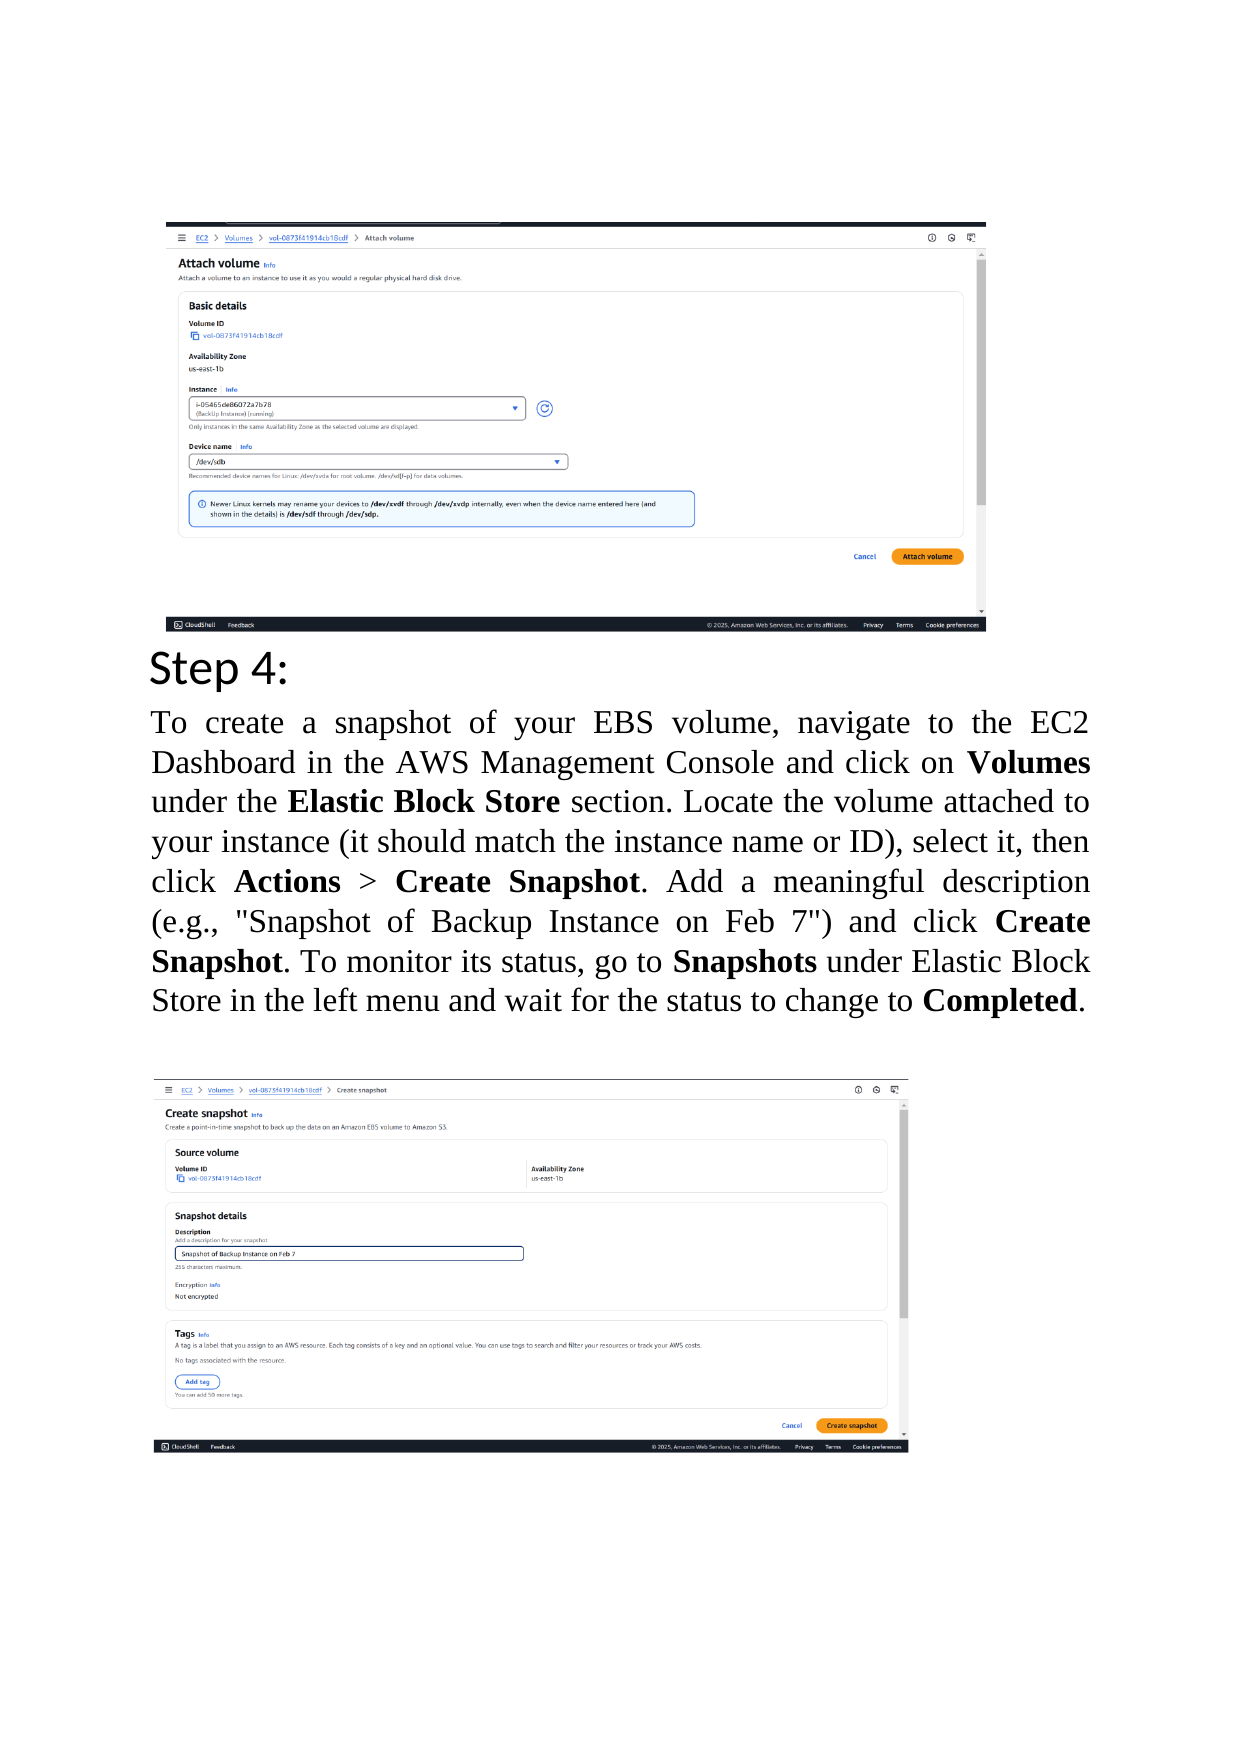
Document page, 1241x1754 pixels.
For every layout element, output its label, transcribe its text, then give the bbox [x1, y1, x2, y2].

text Step 4: [148, 636, 1102, 697]
text To create a snapshot of your EBS volume, navigate to the EC2 Dashboard in the AWS Management Console and click on Volumes under the Elastic Block Store section. Locate the volume attached to your instance (it should match the instance name or ID), select it, then click Actions > Create Snapshot. Add a meaningful description (e.g., "Snapshot of Backup Instance on Feb 7") and click Create Snapshot. To monitor its status, go to Snapshots under Elastic Block Store in the left menu and wait for the status to change to Completed. [150, 702, 1091, 1019]
picture [165, 222, 987, 632]
picture [153, 1079, 909, 1453]
